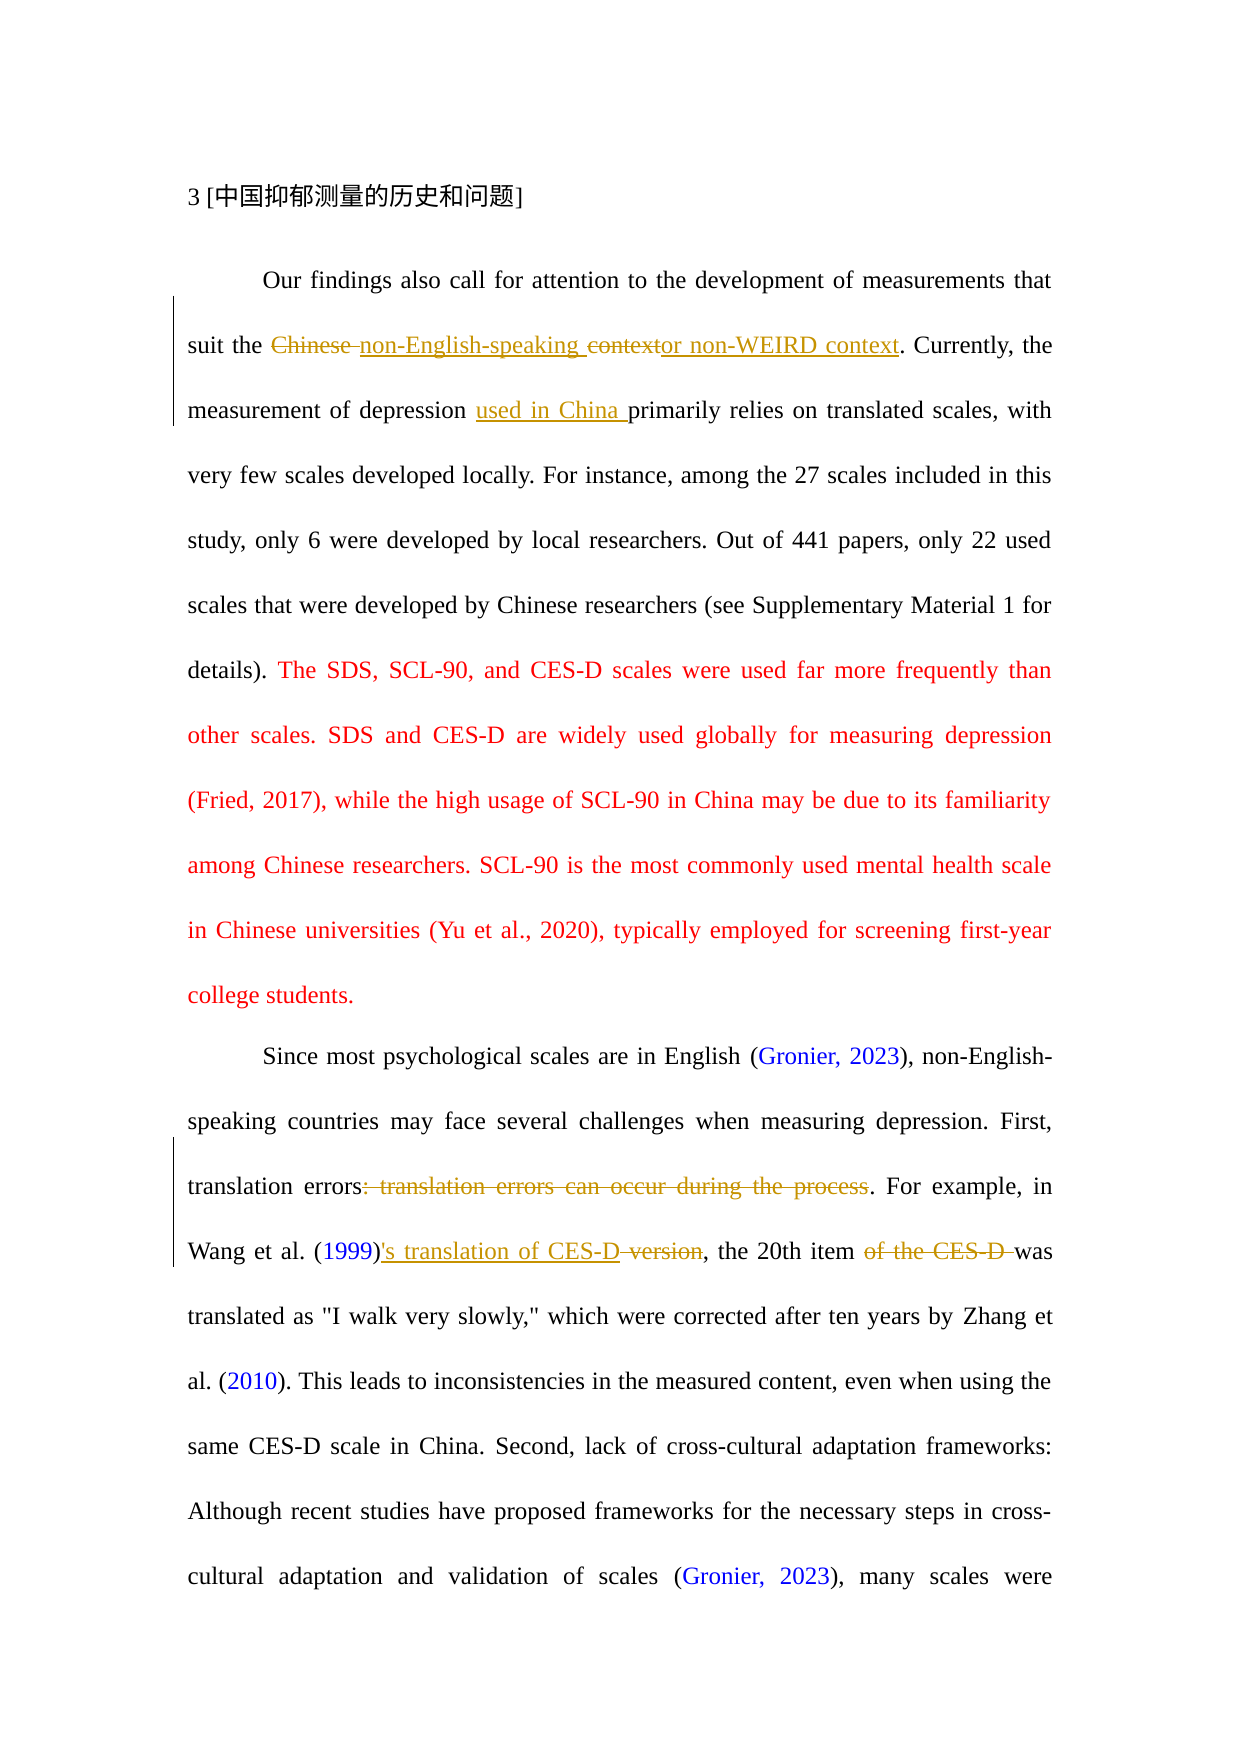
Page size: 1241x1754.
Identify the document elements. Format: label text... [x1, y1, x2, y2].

text Our findings also call for attention to the development of measurements that suit the . Currently, the measurement of depression primarily relies on translated scales, with very few scales developed locally. For instance, among the 27 scales included in this study, only 6 were developed by local researchers. Out of 441 papers, only 22 used scales that were developed by Chinese researchers (see Supplementary Material 1 for details). The SDS, SCL-90, and CES-D scales were used far more frequently than other scales. SDS and CES-D are widely used globally for measuring depression (Fried, 2017), while the high usage of SCL-90 in China may be due to its familiarity among Chinese researchers. SCL-90 is the most commonly used mental health scale in Chinese universities (Yu et al., 2020), typically employed for screening first-year college students. [187, 263, 1053, 1011]
text 3 [中国抑郁测量的历史和问题] [187, 162, 1053, 227]
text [187, 1039, 1053, 1592]
